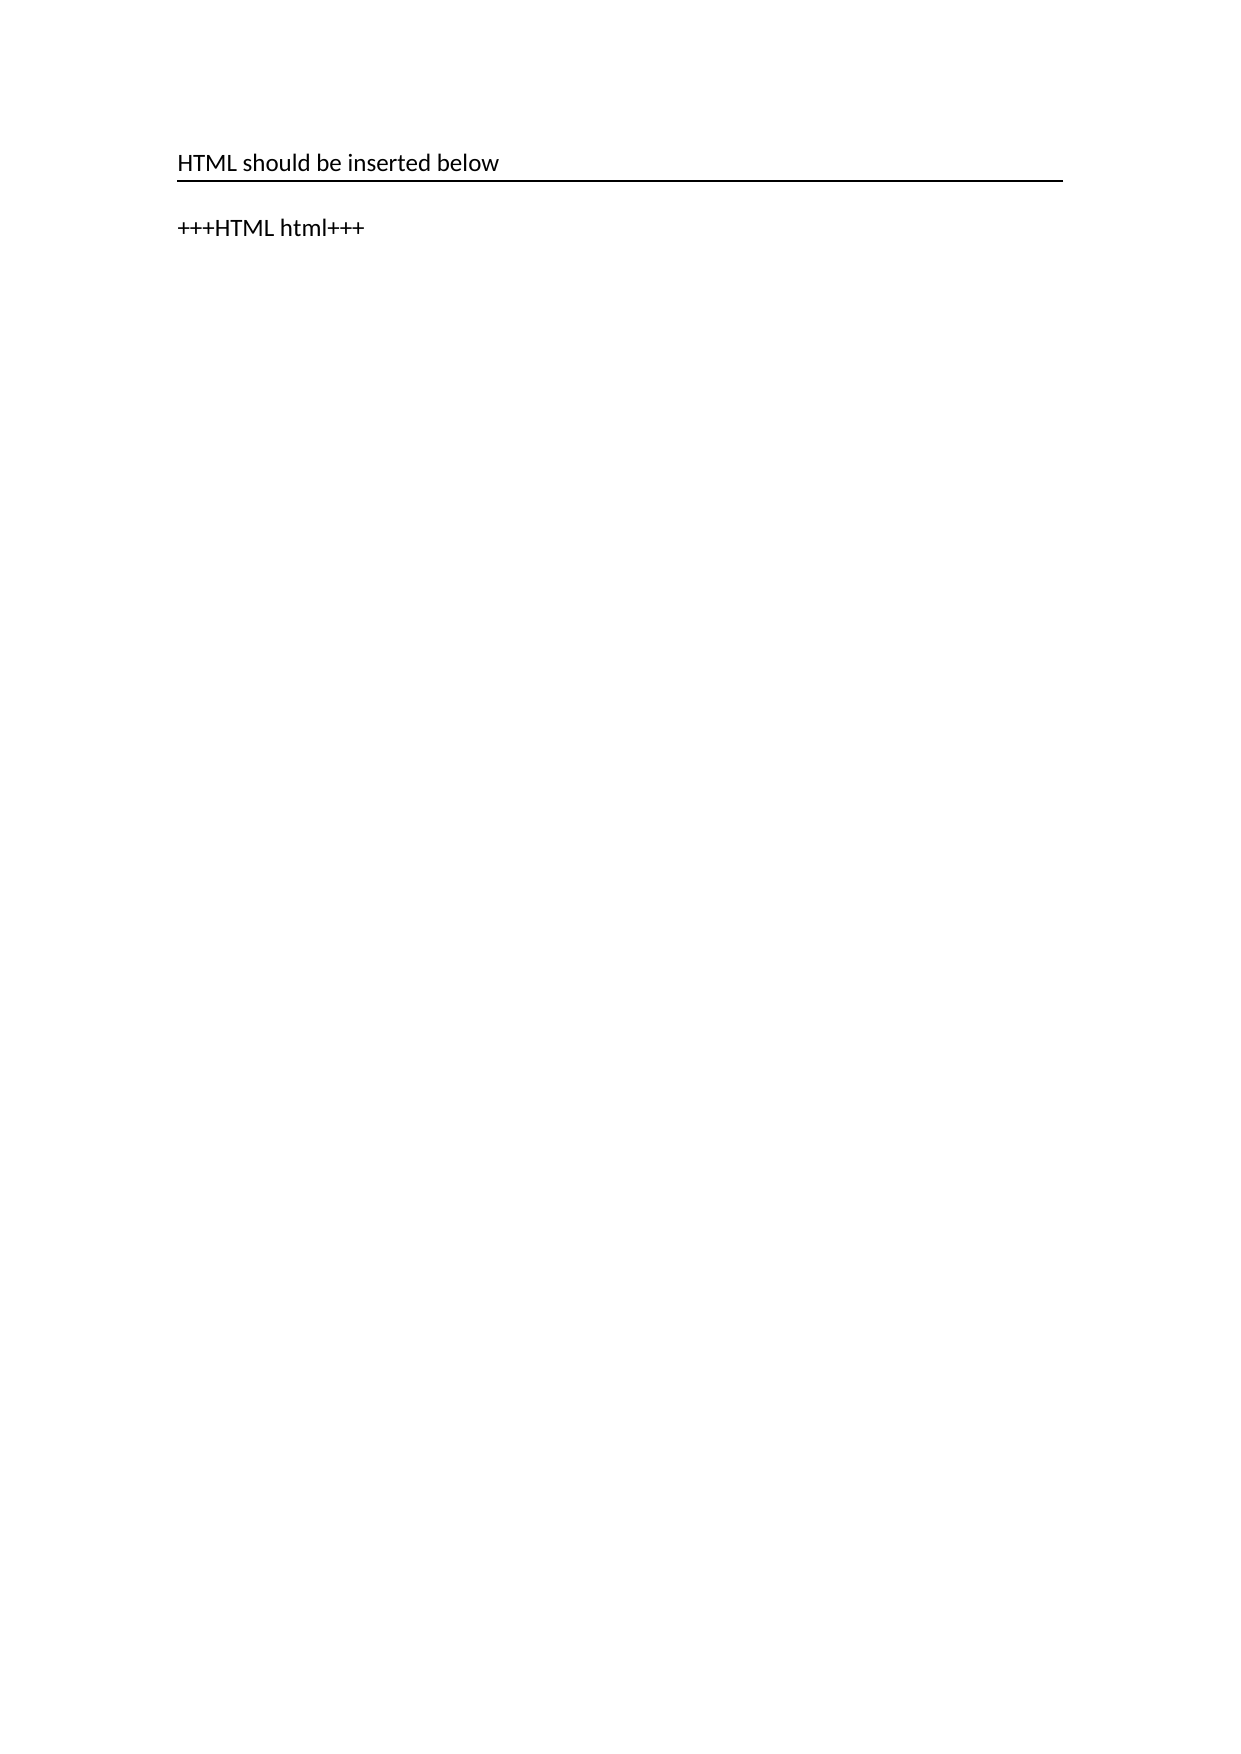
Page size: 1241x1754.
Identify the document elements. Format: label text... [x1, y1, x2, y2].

text +++HTML html+++ [177, 212, 1063, 243]
text HTML should be inserted below [177, 148, 1063, 180]
